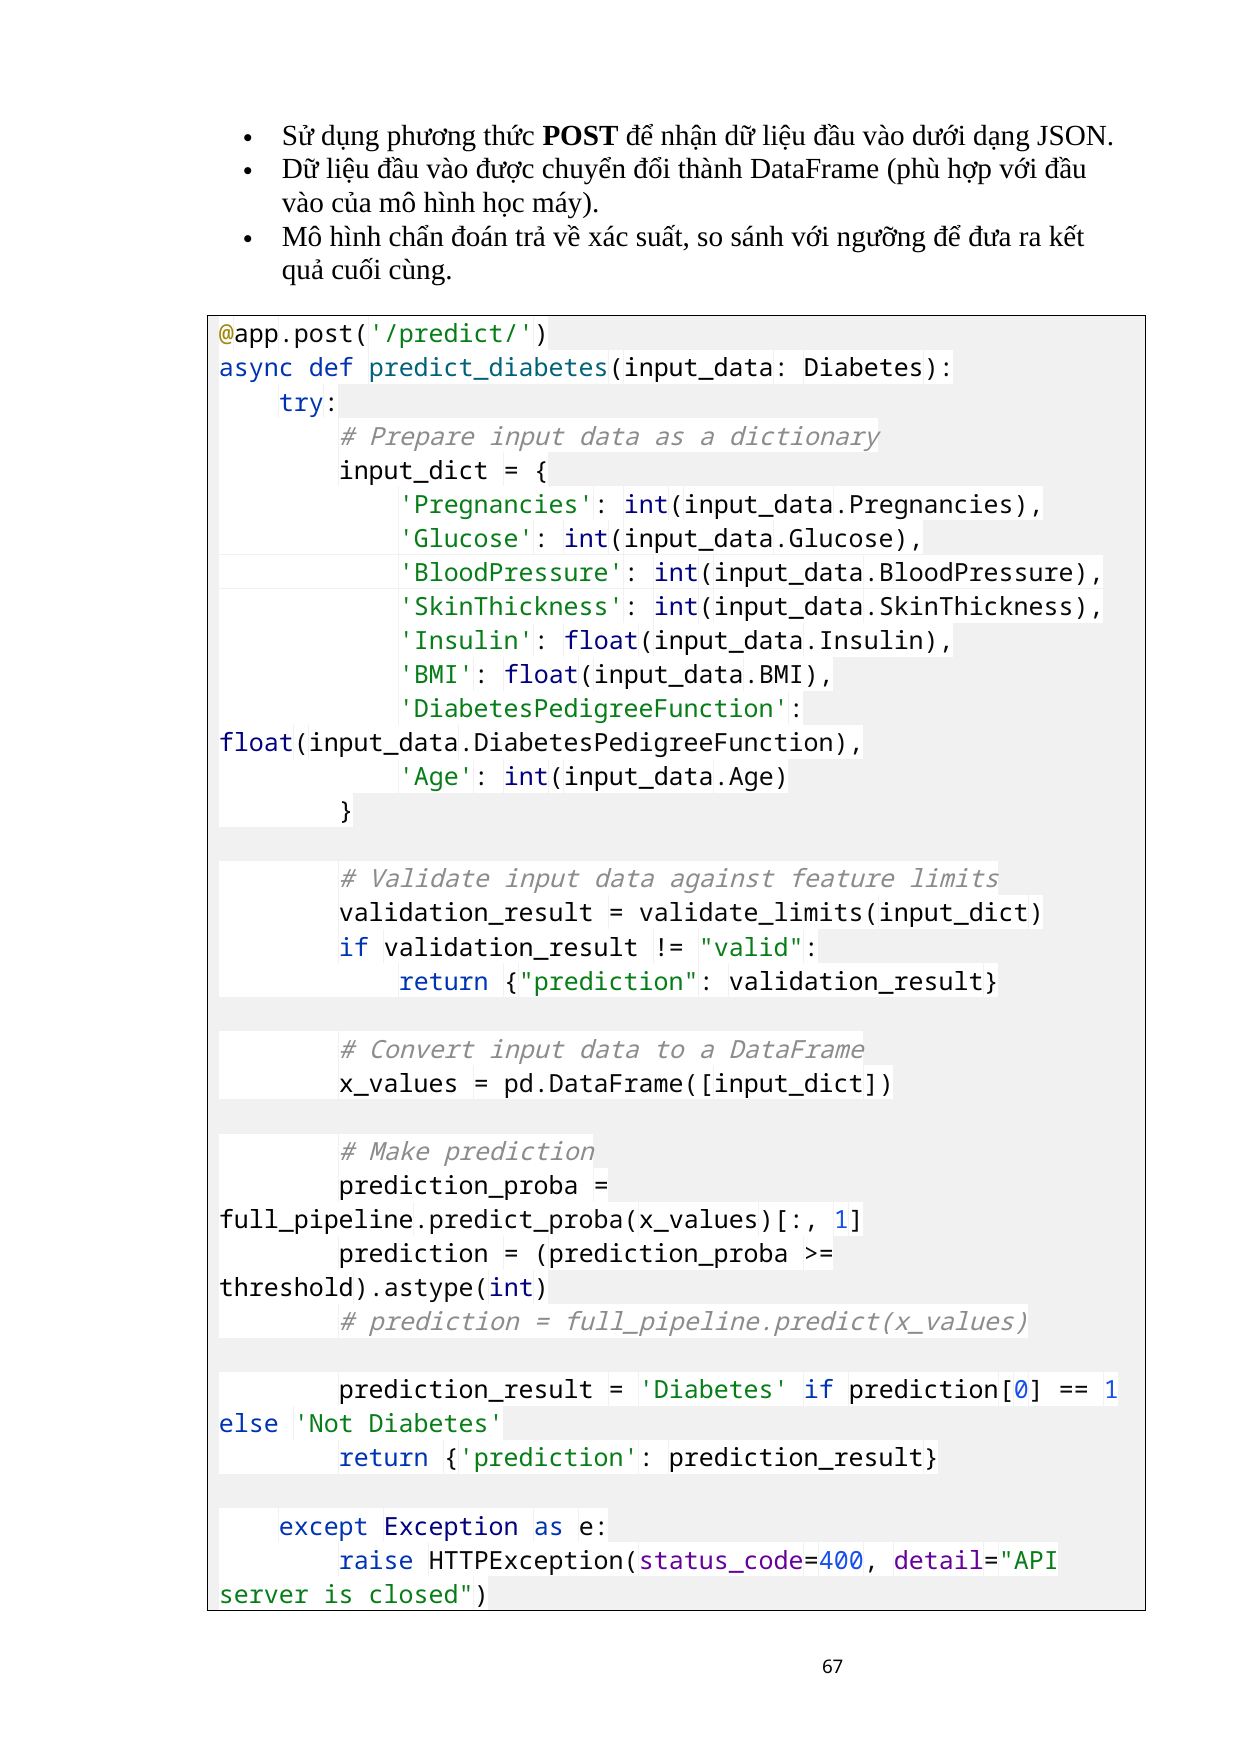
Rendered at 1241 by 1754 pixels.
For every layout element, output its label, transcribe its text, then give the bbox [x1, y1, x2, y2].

list Mô hình chẩn đoán trả về xác suất, so sánh với ngưỡng để đưa ra kết quả cuối cùng. [244, 219, 1122, 286]
list Dữ liệu đầu vào được chuyển đổi thành DataFrame (phù hợp với đầu vào của mô hình học máy). [244, 152, 1122, 219]
list Sử dụng phương thức POST để nhận dữ liệu đầu vào dưới dạng JSON. [244, 118, 1122, 152]
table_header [208, 316, 1145, 1610]
